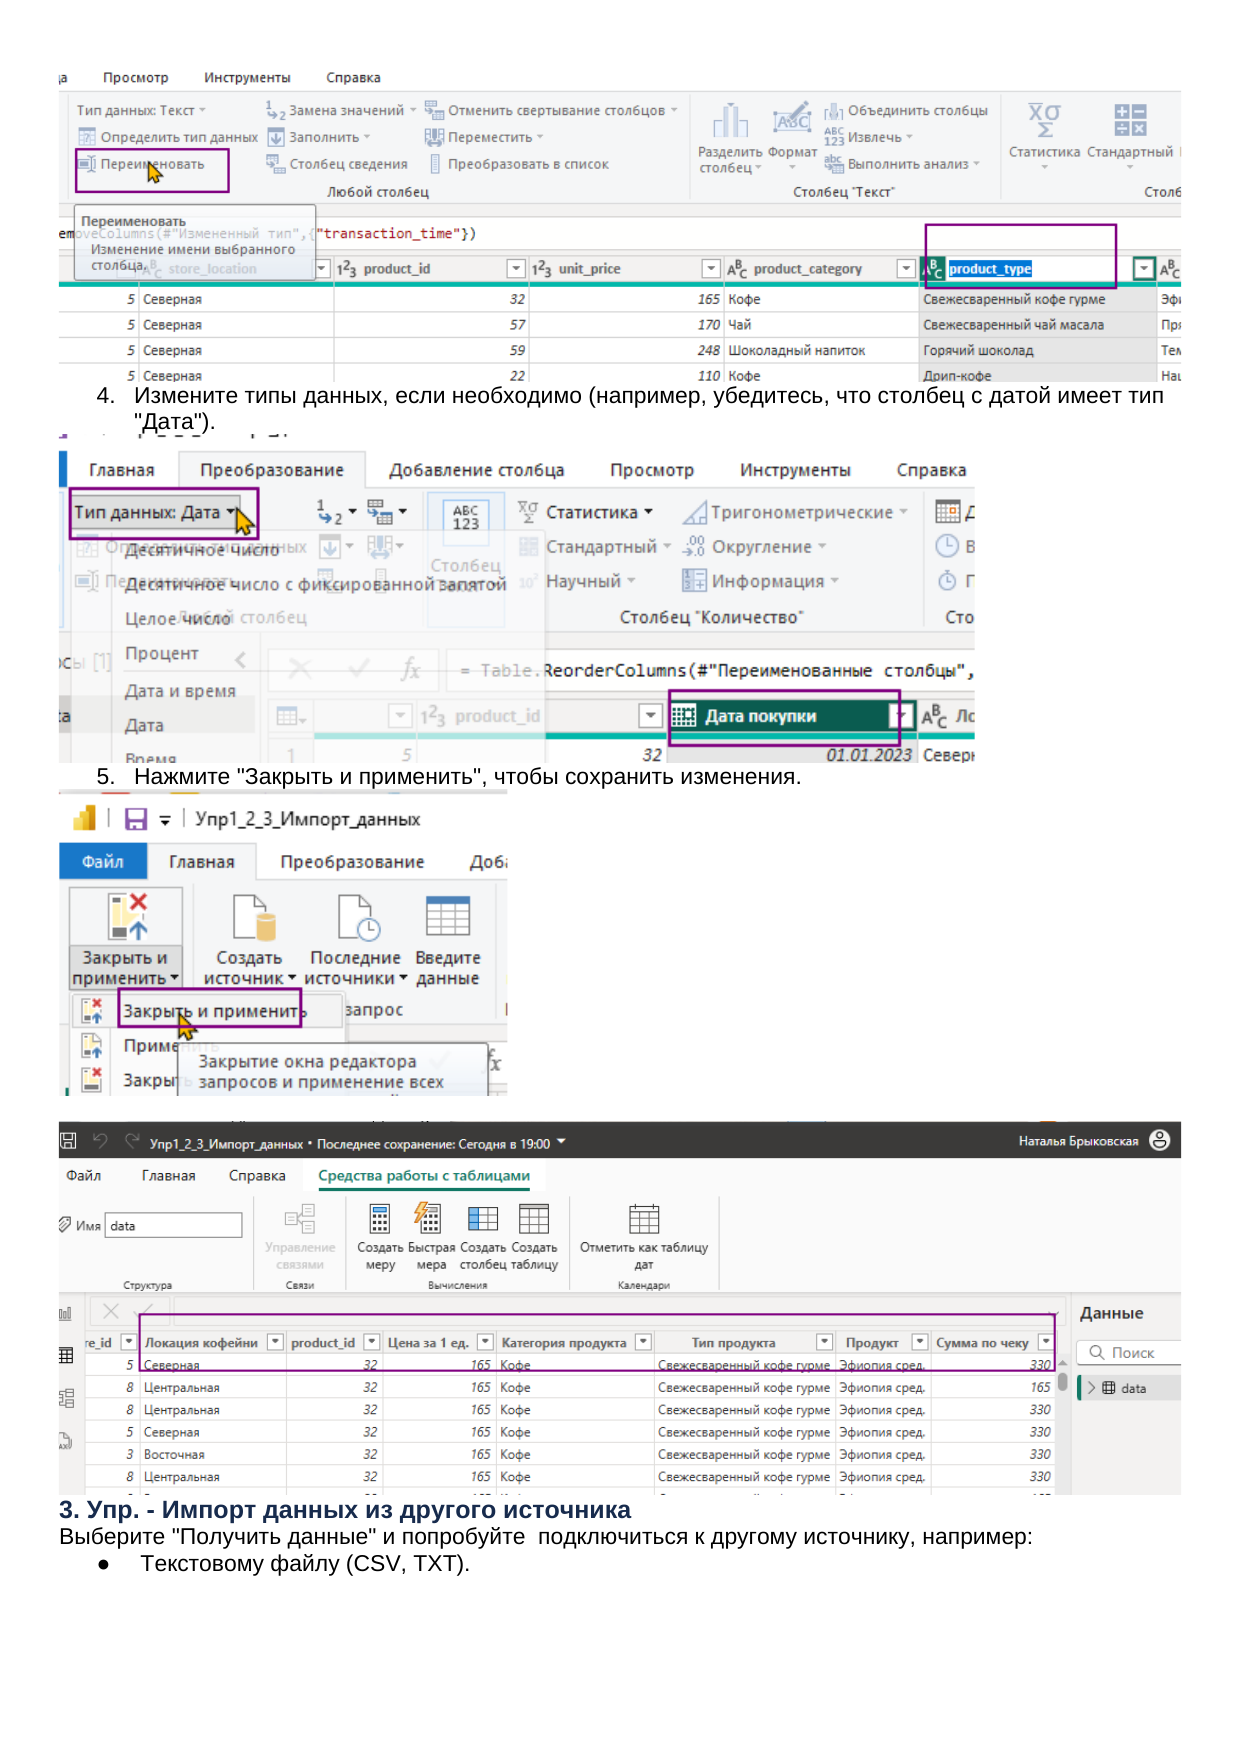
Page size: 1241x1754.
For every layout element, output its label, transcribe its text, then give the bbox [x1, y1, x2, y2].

text Выберите "Получить данные" и попробуйте подключиться к другому источнику, например: [59, 1523, 1181, 1550]
subtitle 3. Упр. - Импорт данных из другого источника [59, 1495, 1181, 1523]
list Текстовому файлу (CSV, TXT). [96, 1550, 1181, 1576]
list Нажмите "Закрыть и применить", чтобы сохранить изменения. [96, 763, 1181, 789]
picture [58, 434, 975, 763]
picture [58, 789, 508, 1096]
list Измените типы данных, если необходимо (например, убедитесь, что столбец с датой имеет тип "Дата"). [96, 382, 1181, 434]
picture [58, 1121, 1182, 1495]
picture [58, 58, 1182, 382]
